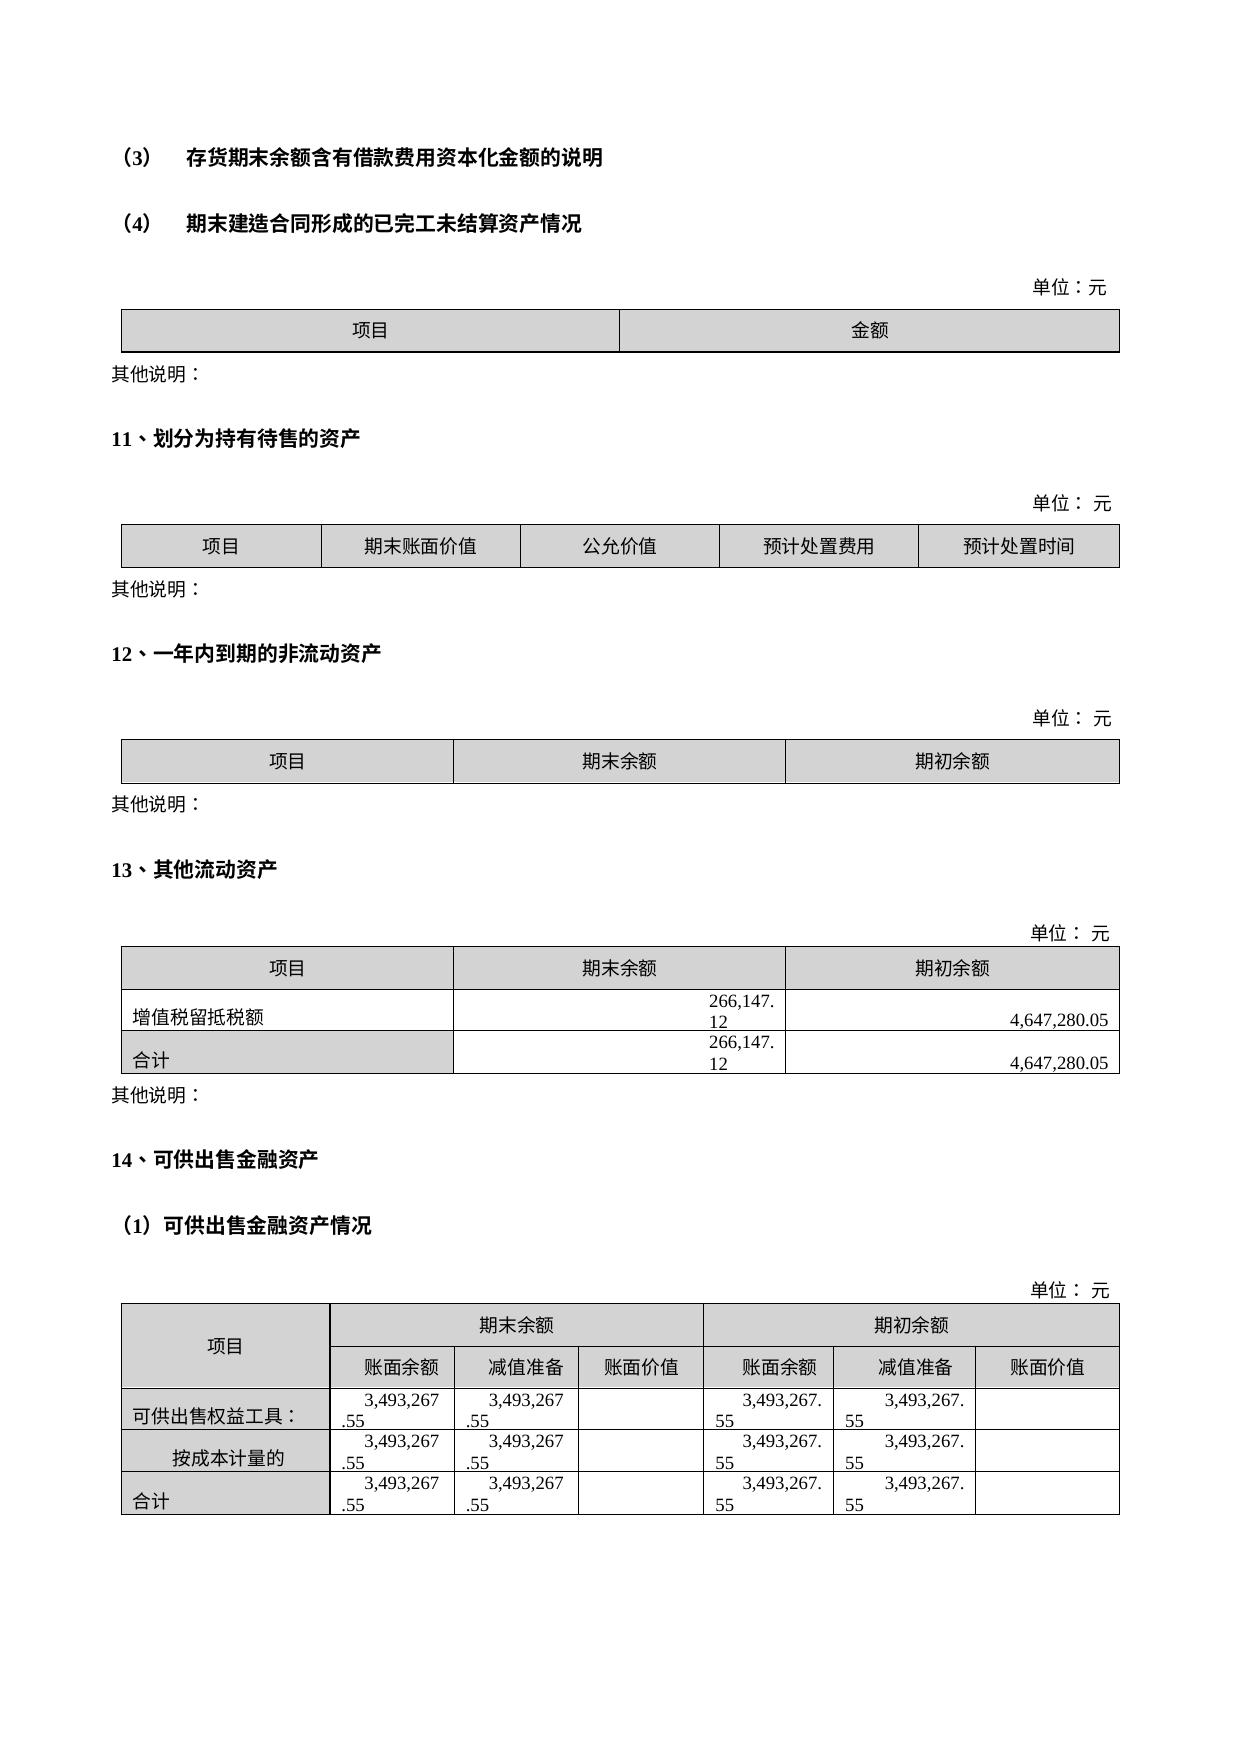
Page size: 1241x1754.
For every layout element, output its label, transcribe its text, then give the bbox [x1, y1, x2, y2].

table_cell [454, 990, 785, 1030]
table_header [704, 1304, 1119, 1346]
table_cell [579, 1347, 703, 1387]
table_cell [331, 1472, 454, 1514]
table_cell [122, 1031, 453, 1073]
subtitle （1）可供出售金融资产情况 [111, 1212, 1130, 1240]
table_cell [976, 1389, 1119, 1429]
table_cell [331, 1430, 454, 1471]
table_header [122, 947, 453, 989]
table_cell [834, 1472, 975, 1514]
subtitle （4） 期末建造合同形成的已完工未结算资产情况 [111, 209, 1130, 237]
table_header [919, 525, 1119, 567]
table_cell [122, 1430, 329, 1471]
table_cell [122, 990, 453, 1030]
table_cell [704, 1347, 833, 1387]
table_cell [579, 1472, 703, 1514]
subtitle 14、可供出售金融资产 [111, 1146, 1130, 1174]
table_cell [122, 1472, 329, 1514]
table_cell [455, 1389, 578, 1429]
subtitle 13、其他流动资产 [111, 855, 1130, 883]
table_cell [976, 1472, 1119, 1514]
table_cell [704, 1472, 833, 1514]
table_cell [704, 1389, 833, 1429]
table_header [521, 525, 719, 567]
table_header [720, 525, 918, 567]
text 单位： 元 [1032, 705, 1130, 731]
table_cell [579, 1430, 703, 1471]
text 单位： 元 [1032, 490, 1130, 515]
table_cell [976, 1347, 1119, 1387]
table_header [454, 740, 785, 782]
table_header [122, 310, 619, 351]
text 其他说明： [111, 792, 1130, 817]
text 单位：元 [1032, 274, 1130, 300]
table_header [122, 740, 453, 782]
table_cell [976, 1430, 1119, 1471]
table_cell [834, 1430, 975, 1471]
text 单位： 元 [1030, 921, 1130, 946]
subtitle （3） 存货期末余额含有借款费用资本化金额的说明 [111, 143, 1130, 171]
text 其他说明： [111, 361, 1130, 386]
subtitle 11、划分为持有待售的资产 [111, 424, 1130, 452]
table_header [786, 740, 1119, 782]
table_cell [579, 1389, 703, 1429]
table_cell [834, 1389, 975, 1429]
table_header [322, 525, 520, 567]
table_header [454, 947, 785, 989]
text 其他说明： [111, 1083, 1130, 1108]
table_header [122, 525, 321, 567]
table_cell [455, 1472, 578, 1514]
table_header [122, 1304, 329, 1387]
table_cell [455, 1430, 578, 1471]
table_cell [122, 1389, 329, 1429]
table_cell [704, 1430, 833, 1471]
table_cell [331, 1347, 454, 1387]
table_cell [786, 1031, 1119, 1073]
subtitle 12、一年内到期的非流动资产 [111, 639, 1130, 667]
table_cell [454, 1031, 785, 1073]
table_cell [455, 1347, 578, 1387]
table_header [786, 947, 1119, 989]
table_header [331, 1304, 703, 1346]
text 其他说明： [111, 576, 1130, 602]
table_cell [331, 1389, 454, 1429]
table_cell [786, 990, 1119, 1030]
text 单位： 元 [1030, 1277, 1130, 1303]
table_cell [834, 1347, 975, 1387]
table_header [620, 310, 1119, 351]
